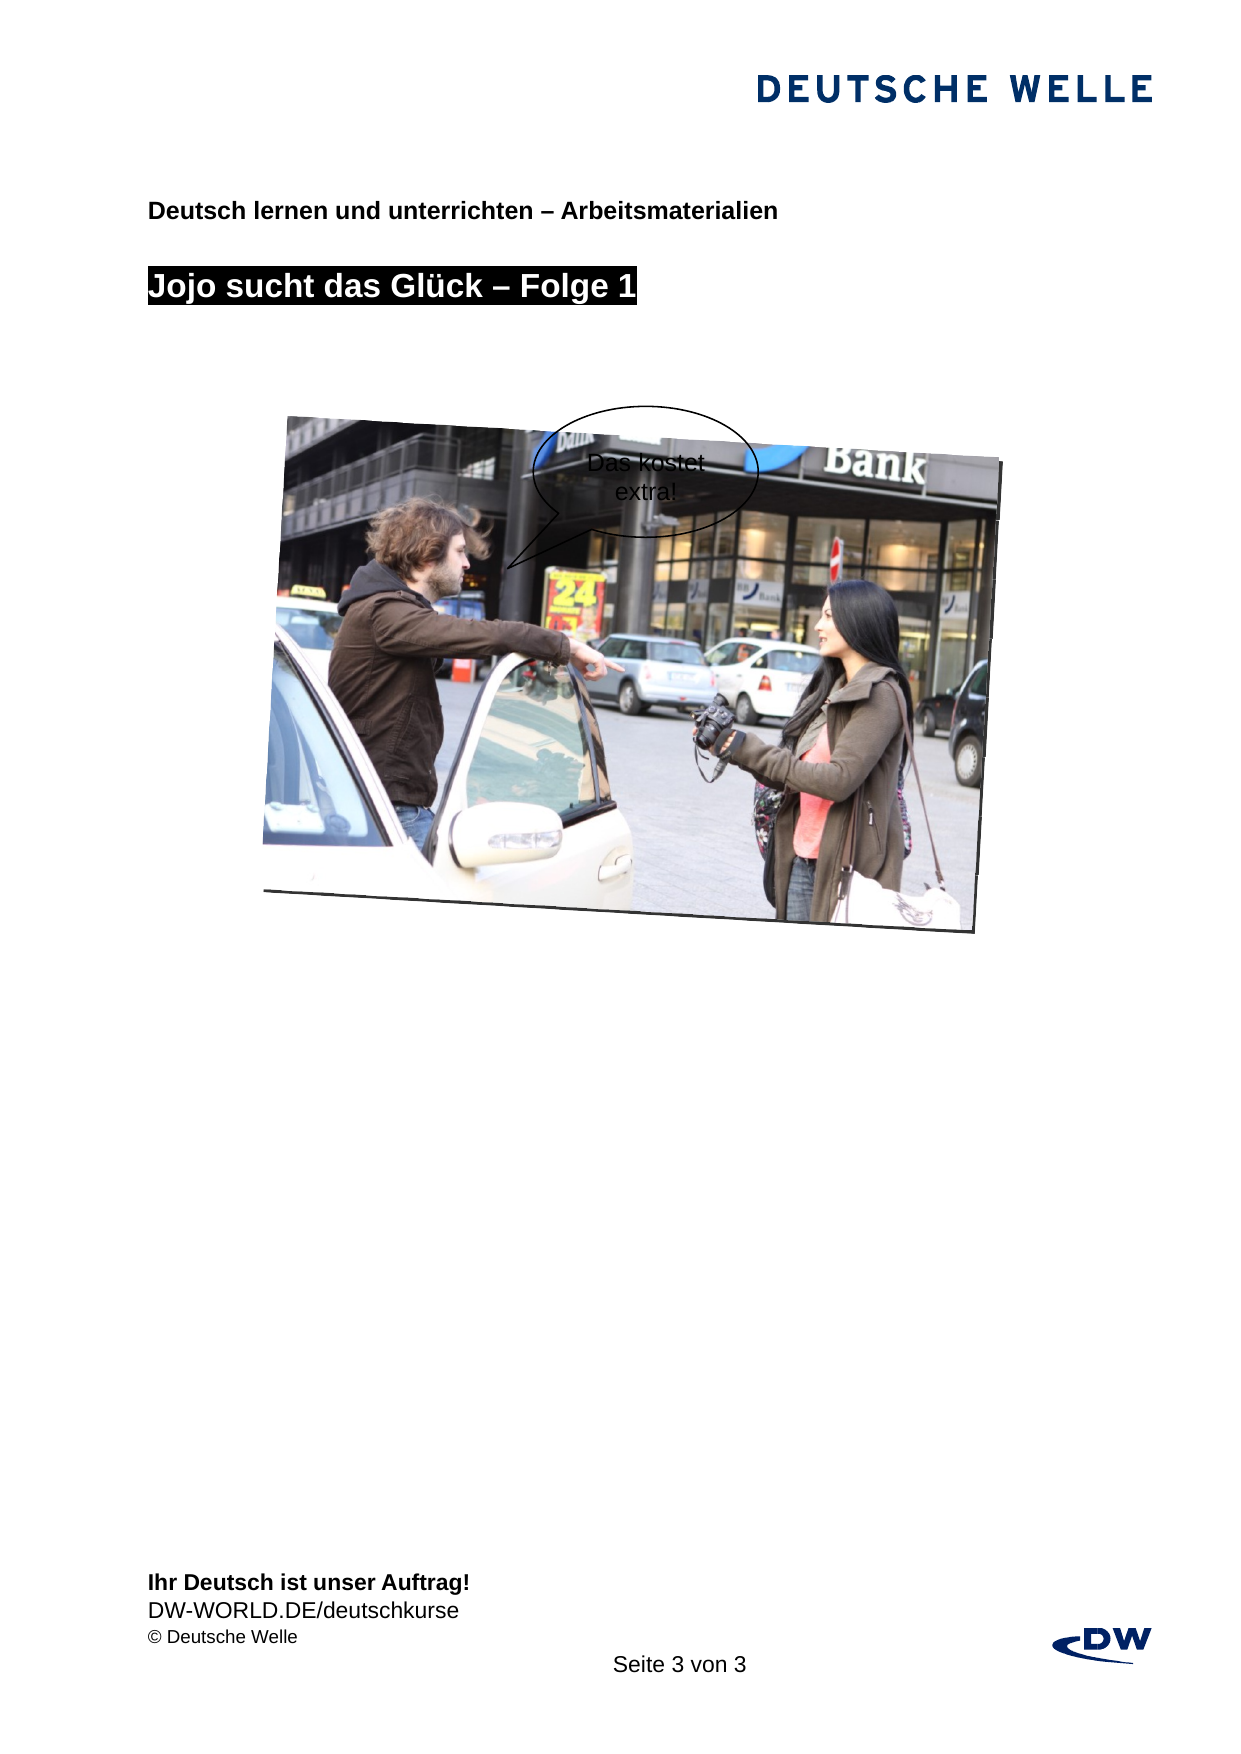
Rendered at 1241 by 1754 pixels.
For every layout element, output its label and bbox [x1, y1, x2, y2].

picture [261, 416, 1002, 933]
picture [514, 432, 757, 564]
